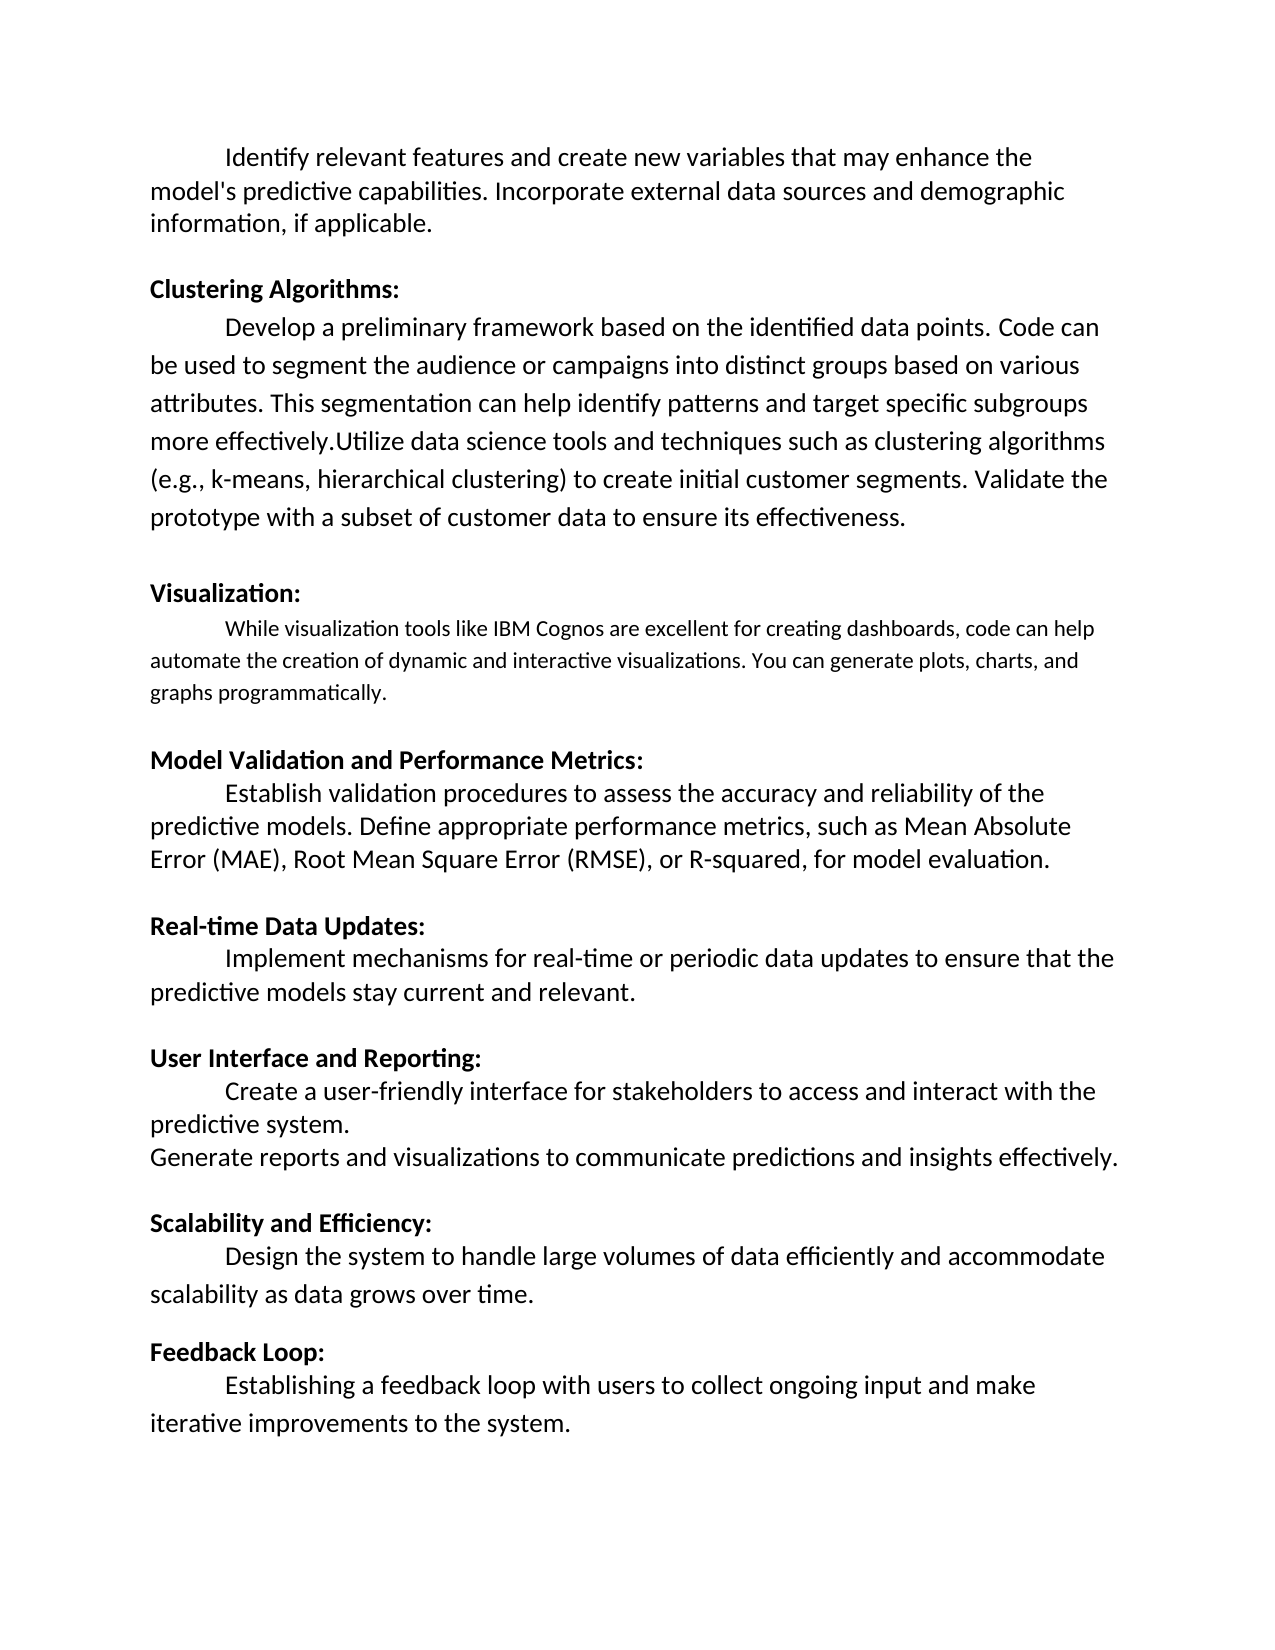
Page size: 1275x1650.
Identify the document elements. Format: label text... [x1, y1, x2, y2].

text User Interface and Reporting: [150, 1041, 1125, 1074]
text Develop a preliminary framework based on the identified data points. Code can be used to segment the audience or campaigns into distinct groups based on various attributes. This segmentation can help identify patterns and target specific subgroups more effectively.Utilize data science tools and techniques such as clustering algorithms (e.g., k-means, hierarchical clustering) to create initial customer segments. Validate the prototype with a subset of customer data to ensure its effectiveness. [150, 311, 1125, 533]
text Generate reports and visualizations to communicate predictions and insights effectively. [150, 1140, 1125, 1173]
text Establish validation procedures to assess the accuracy and reliability of the predictive models. Define appropriate performance metrics, such as Mean Absolute Error (MAE), Root Mean Square Error (RMSE), or R-squared, for model evaluation. [150, 777, 1125, 876]
text While visualization tools like IBM Cognos are excellent for creating dashboards, code can help automate the creation of dynamic and interactive visualizations. You can generate plots, charts, and graphs programmatically. [150, 614, 1125, 706]
text Model Validation and Performance Metrics: [150, 743, 1125, 777]
text Visualization: [150, 576, 1125, 609]
text Scalability and Efficiency: [150, 1206, 1125, 1239]
text Feedback Loop: [150, 1336, 1125, 1368]
text Implement mechanisms for real-time or periodic data updates to ensure that the predictive models stay current and relevant. [150, 942, 1125, 1008]
text Create a user-friendly interface for stakeholders to access and interact with the predictive system. [150, 1074, 1125, 1140]
text Identify relevant features and create new variables that may enhance the model's predictive capabilities. Incorporate external data sources and demographic information, if applicable. [150, 141, 1125, 240]
text Real-time Data Updates: [150, 909, 1125, 942]
text Establishing a feedback loop with users to collect ongoing input and make iterative improvements to the system. [150, 1368, 1125, 1439]
text Clustering Algorithms: [150, 273, 1125, 306]
text Design the system to handle large volumes of data efficiently and accommodate scalability as data grows over time. [150, 1239, 1125, 1310]
